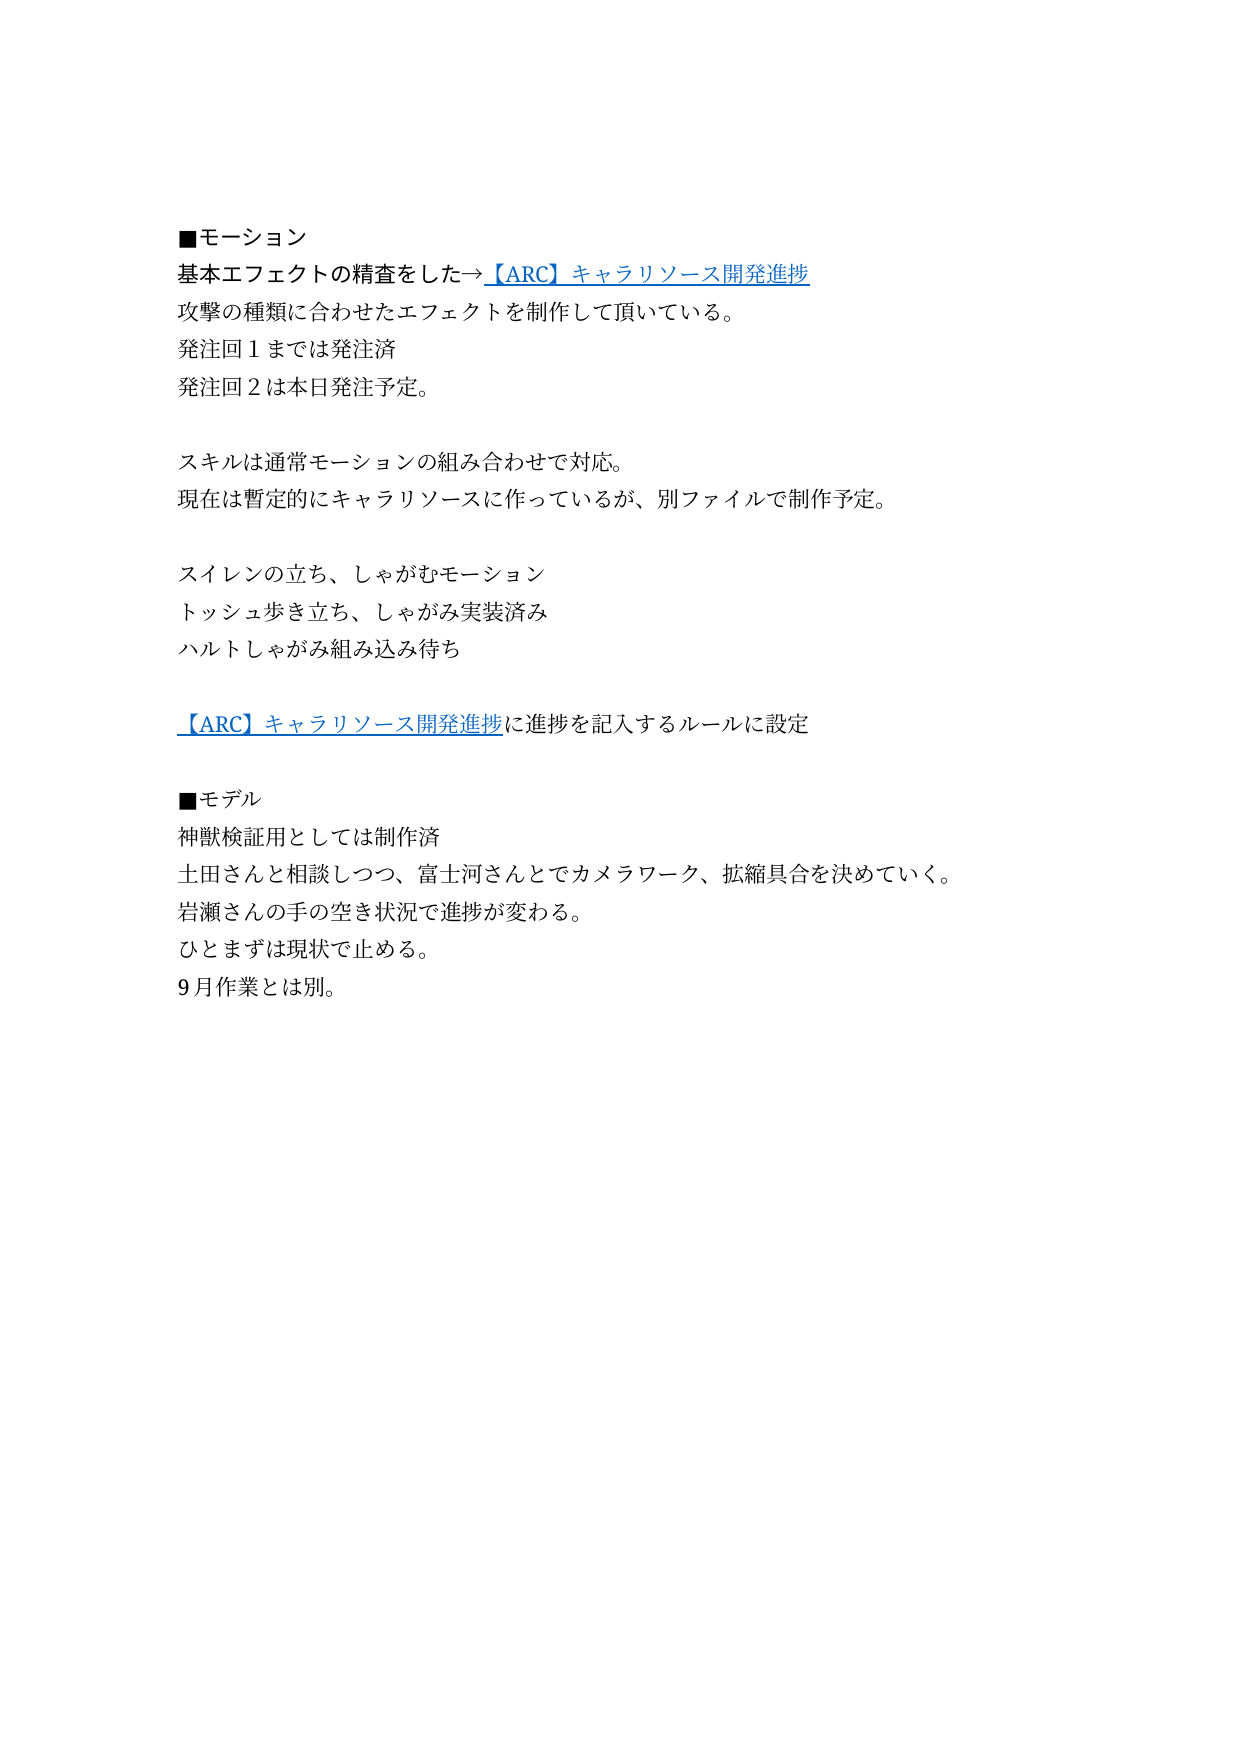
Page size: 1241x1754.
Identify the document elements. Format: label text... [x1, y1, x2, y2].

text 発注回１までは発注済 [177, 329, 1063, 367]
text スイレンの立ち、しゃがむモーション [177, 554, 1063, 592]
text 現在は暫定的にキャラリソースに作っているが、別ファイルで制作予定。 [177, 479, 1063, 517]
text 神獣検証用としては制作済 [177, 817, 1063, 854]
text トッシュ歩き立ち、しゃがみ実装済み [177, 592, 1063, 629]
text ■モデル [177, 779, 1063, 817]
text 土田さんと相談しつつ、富士河さんとでカメラワーク、拡縮具合を決めていく。 [177, 854, 1063, 892]
text ■モーション [177, 217, 1063, 254]
text 9月作業とは別。 [177, 967, 1063, 1004]
text スキルは通常モーションの組み合わせで対応。 [177, 442, 1063, 479]
text ハルトしゃがみ組み込み待ち [177, 629, 1063, 667]
text 攻撃の種類に合わせたエフェクトを制作して頂いている。 [177, 292, 1063, 329]
text 基本エフェクトの精査をした→【ARC】キャラリソース開発進捗 [177, 254, 1063, 292]
text 岩瀬さんの手の空き状況で進捗が変わる。 [177, 892, 1063, 929]
text 【ARC】キャラリソース開発進捗に進捗を記入するルールに設定 [177, 704, 1063, 742]
text 発注回２は本日発注予定。 [177, 367, 1063, 404]
text ひとまずは現状で止める。 [177, 929, 1063, 967]
